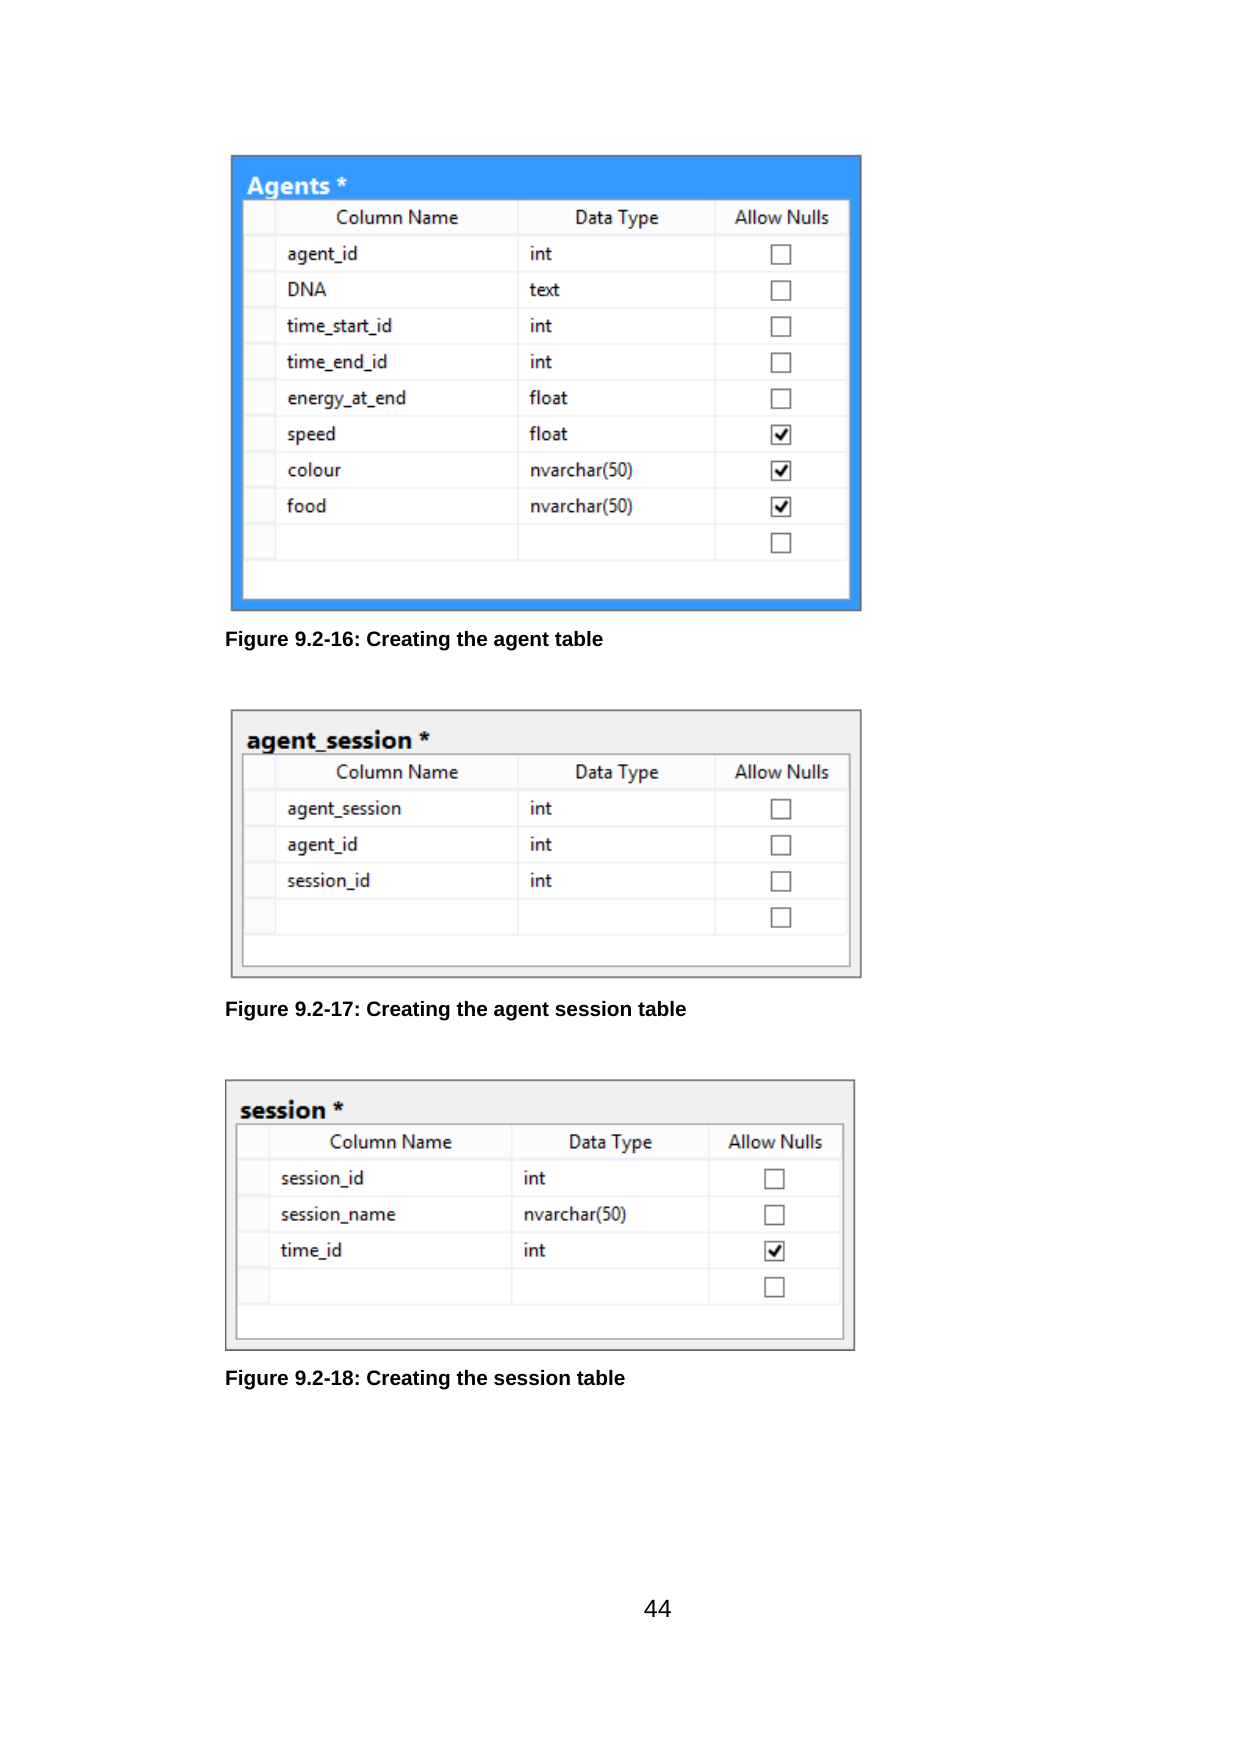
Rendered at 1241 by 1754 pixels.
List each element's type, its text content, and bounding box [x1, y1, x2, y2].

picture [225, 1076, 860, 1351]
picture [225, 706, 864, 983]
picture [225, 150, 864, 613]
